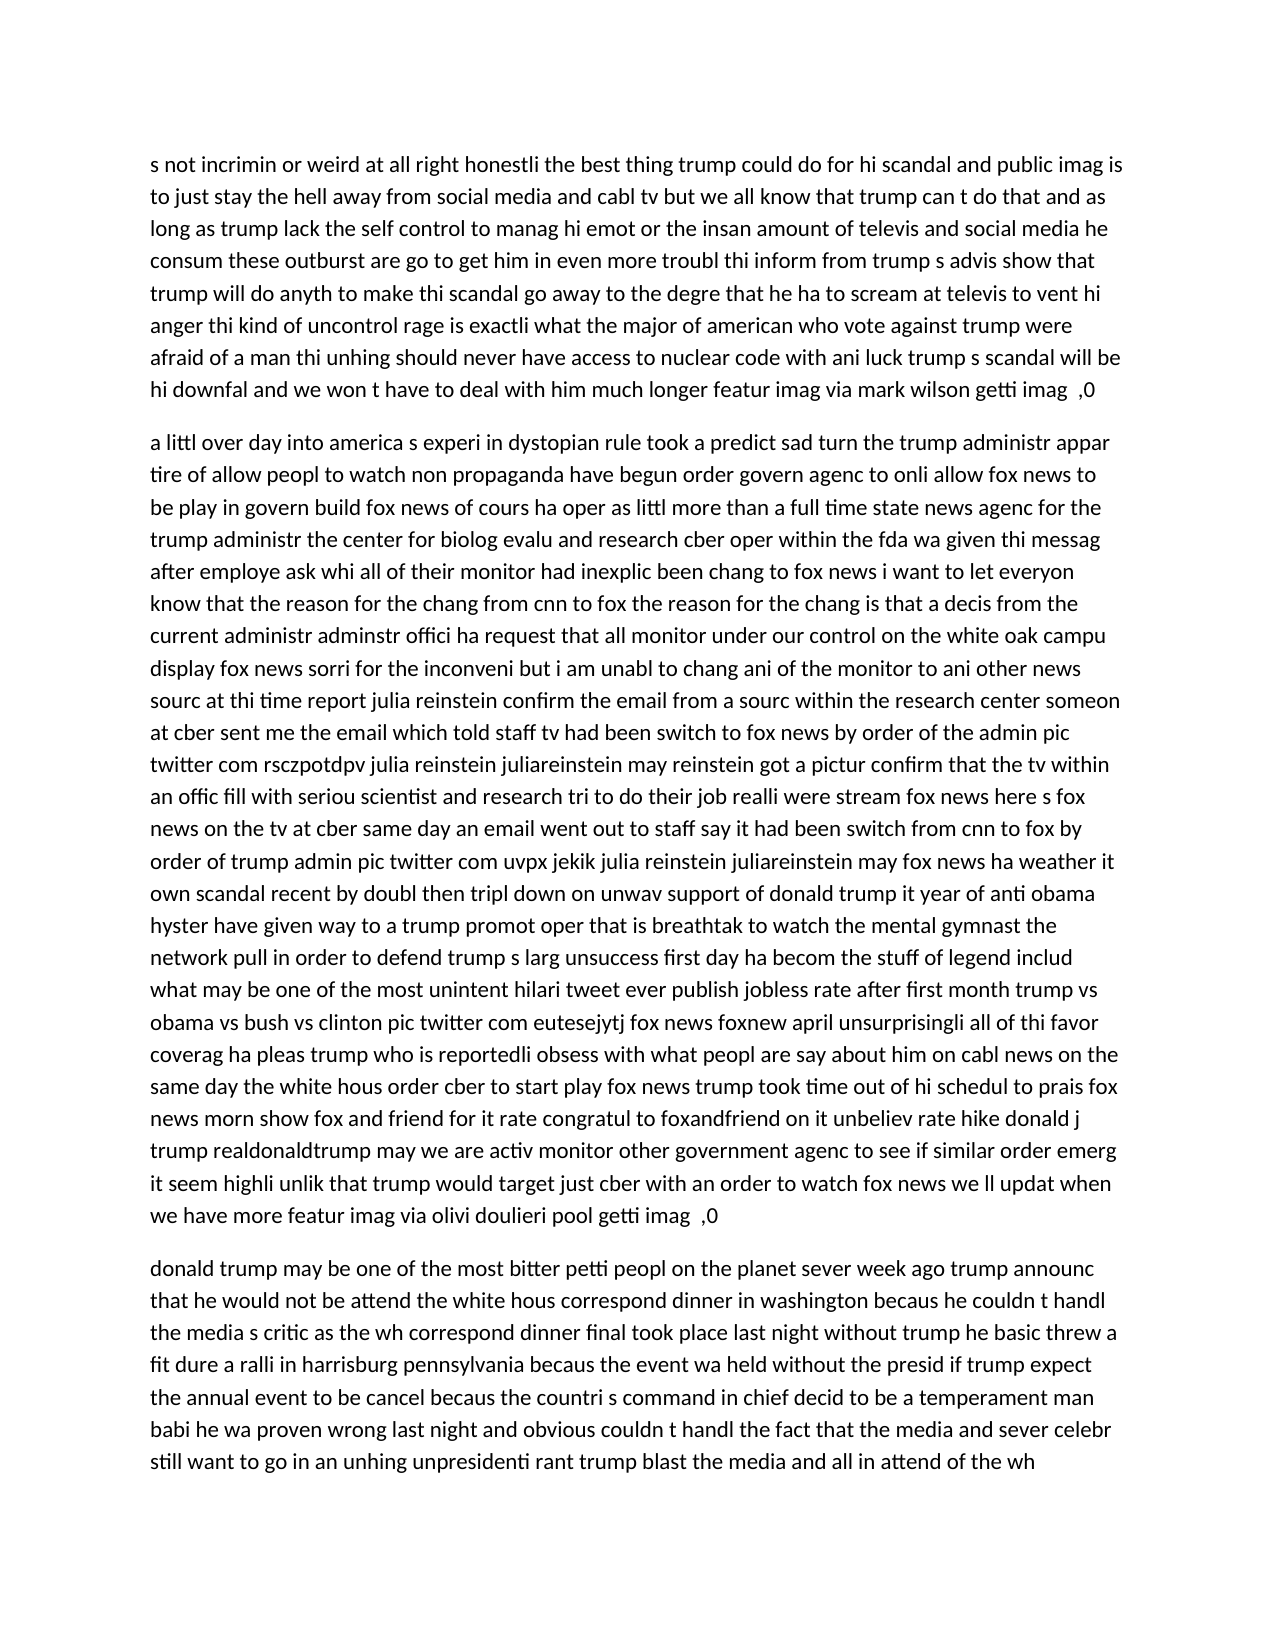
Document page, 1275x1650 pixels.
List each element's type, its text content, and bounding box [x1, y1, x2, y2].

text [150, 1254, 1125, 1475]
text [150, 150, 1125, 403]
text a littl over day into america s experi in dystopian rule took a predict sad turn the trump administr appar tire of allow peopl to watch non propaganda have begun order govern agenc to onli allow fox news to be play in govern build fox news of cours ha oper as littl more than a full time state news agenc for the trump administr the center for biolog evalu and research cber oper within the fda wa given thi messag after employe ask whi all of their monitor had inexplic been chang to fox news i want to let everyon know that the reason for the chang from cnn to fox the reason for the chang is that a decis from the current administr adminstr offici ha request that all monitor under our control on the white oak campu display fox news sorri for the inconveni but i am unabl to chang ani of the monitor to ani other news sourc at thi time report julia reinstein confirm the email from a sourc within the research center someon at cber sent me the email which told staff tv had been switch to fox news by order of the admin pic twitter com rsczpotdpv julia reinstein juliareinstein may reinstein got a pictur confirm that the tv within an offic fill with seriou scientist and research tri to do their job realli were stream fox news here s fox news on the tv at cber same day an email went out to staff say it had been switch from cnn to fox by order of trump admin pic twitter com uvpx jekik julia reinstein juliareinstein may fox news ha weather it own scandal recent by doubl then tripl down on unwav support of donald trump it year of anti obama hyster have given way to a trump promot oper that is breathtak to watch the mental gymnast the network pull in order to defend trump s larg unsuccess first day ha becom the stuff of legend includ what may be one of the most unintent hilari tweet ever publish jobless rate after first month trump vs obama vs bush vs clinton pic twitter com eutesejytj fox news foxnew april unsurprisingli all of thi favor coverag ha pleas trump who is reportedli obsess with what peopl are say about him on cabl news on the same day the white hous order cber to start play fox news trump took time out of hi schedul to prais fox news morn show fox and friend for it rate congratul to foxandfriend on it unbeliev rate hike donald j trump realdonaldtrump may we are activ monitor other government agenc to see if similar order emerg it seem highli unlik that trump would target just cber with an order to watch fox news we ll updat when we have more featur imag via olivi doulieri pool getti imag ,0 [150, 428, 1125, 1229]
